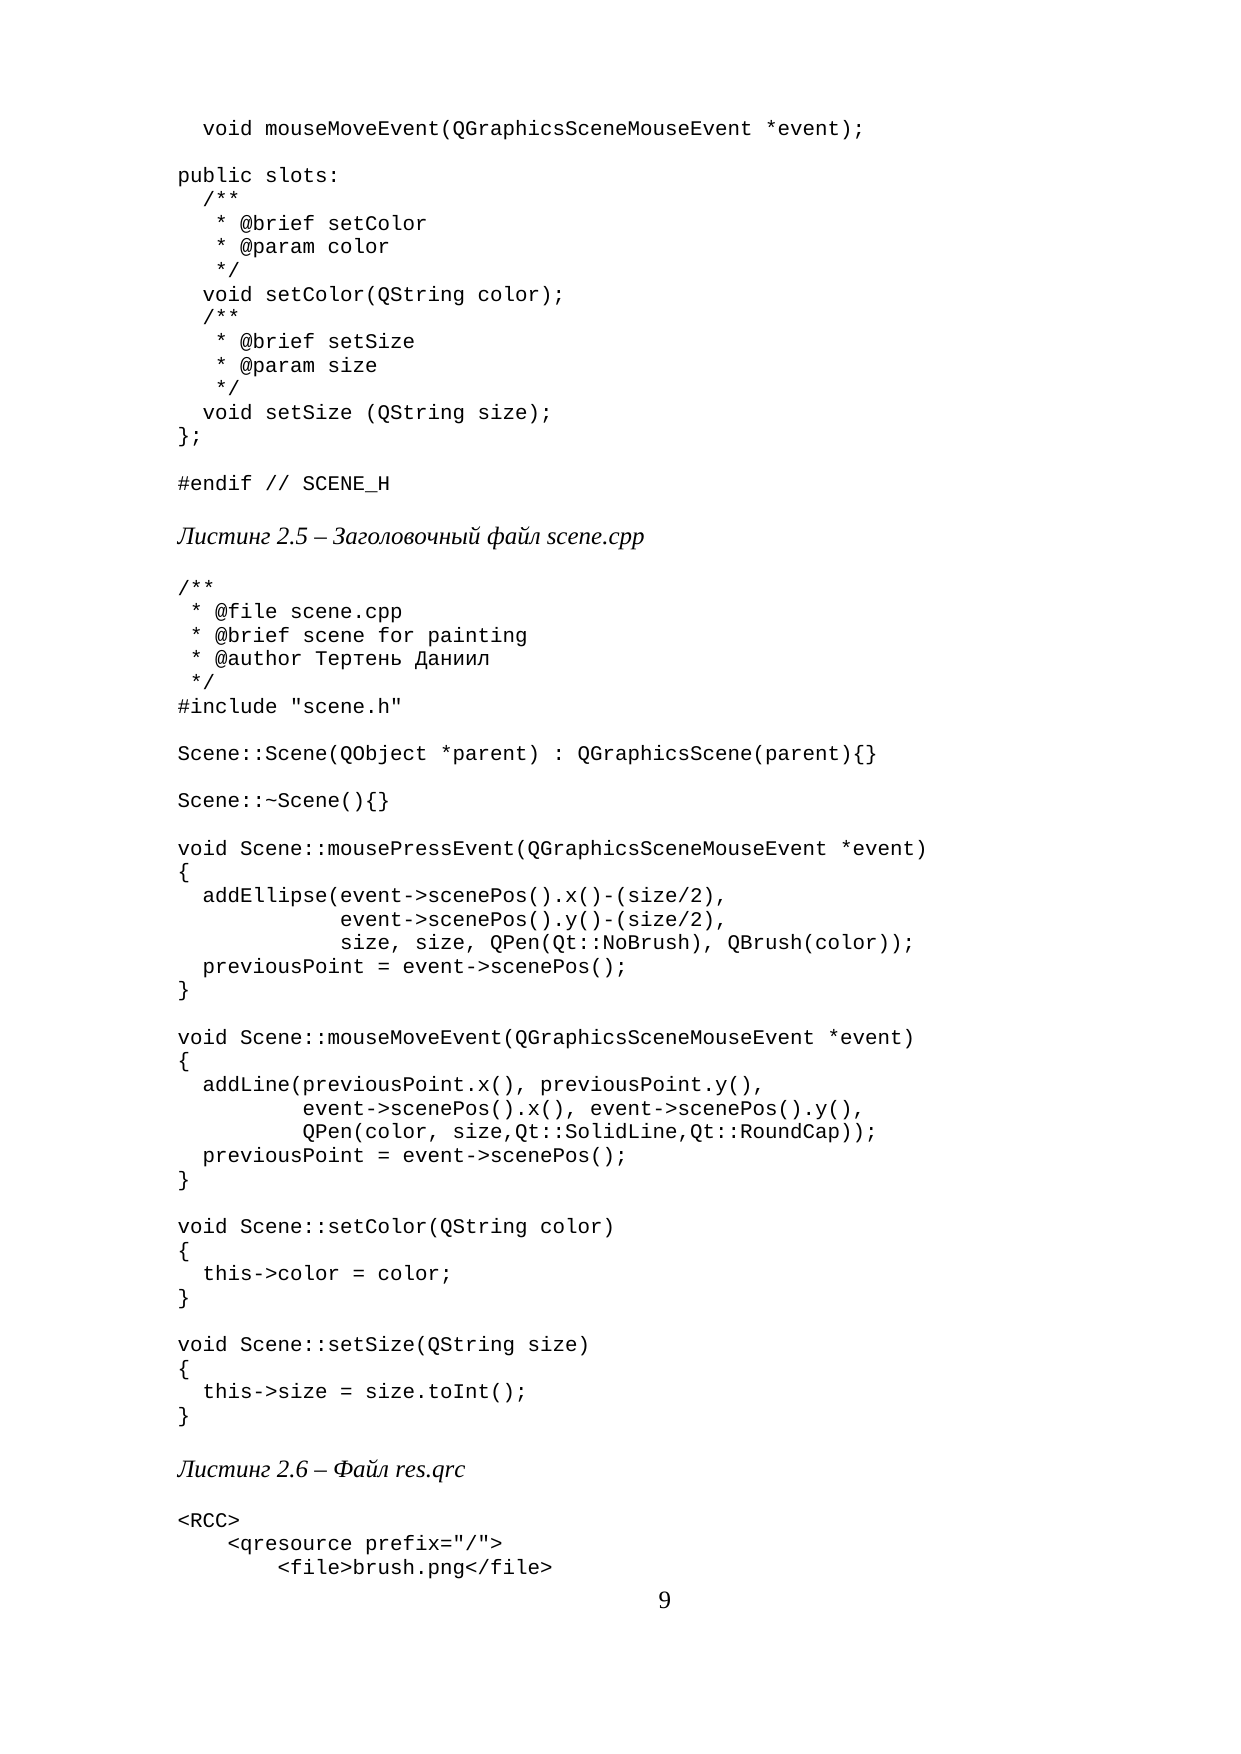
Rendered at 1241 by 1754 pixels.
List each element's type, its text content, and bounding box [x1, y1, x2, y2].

text * @param color [177, 236, 1152, 260]
text void Scene::mouseMoveEvent(QGraphicsSceneMouseEvent *event) [177, 1027, 1152, 1050]
text void mouseMoveEvent(QGraphicsSceneMouseEvent *event); [177, 118, 1152, 142]
text this->color = color; [177, 1263, 1152, 1287]
text * @brief scene for painting [177, 625, 1152, 648]
text Листинг 2.6 – Файл res.qrc [177, 1454, 1152, 1482]
text void Scene::setSize(QString size) [177, 1334, 1152, 1358]
text Листинг 2.5 – Заголовочный файл scene.cpp [177, 521, 1152, 550]
text #endif // SCENE_H [177, 473, 1152, 496]
text { [177, 861, 1152, 885]
text addEllipse(event->scenePos().x()-(size/2), [177, 885, 1152, 908]
text event->scenePos().y()-(size/2), [177, 908, 1152, 932]
text { [177, 1239, 1152, 1263]
text } [177, 1405, 1152, 1429]
text <file>brush.png</file> [177, 1557, 1152, 1581]
text /** [177, 307, 1152, 331]
text */ [177, 260, 1152, 284]
text public slots: [177, 165, 1152, 189]
text Scene::~Scene(){} [177, 790, 1152, 814]
text } [177, 1287, 1152, 1311]
text * @file scene.cpp [177, 601, 1152, 625]
text */ [177, 378, 1152, 402]
text void Scene::mousePressEvent(QGraphicsSceneMouseEvent *event) [177, 838, 1152, 861]
text /** [177, 577, 1152, 601]
text * @brief setSize [177, 331, 1152, 354]
text Scene::Scene(QObject *parent) : QGraphicsScene(parent){} [177, 743, 1152, 767]
text } [177, 1169, 1152, 1192]
text previousPoint = event->scenePos(); [177, 1145, 1152, 1169]
text this->size = size.toInt(); [177, 1381, 1152, 1405]
text } [177, 979, 1152, 1003]
text size, size, QPen(Qt::NoBrush), QBrush(color)); [177, 932, 1152, 956]
text * @author Тертень Даниил [177, 648, 1152, 672]
text previousPoint = event->scenePos(); [177, 956, 1152, 979]
text void setSize (QString size); [177, 402, 1152, 426]
text addLine(previousPoint.x(), previousPoint.y(), [177, 1074, 1152, 1098]
text void setColor(QString color); [177, 284, 1152, 307]
text void Scene::setColor(QString color) [177, 1216, 1152, 1239]
text <RCC> [177, 1510, 1152, 1533]
text */ [177, 672, 1152, 696]
text { [177, 1358, 1152, 1381]
text QPen(color, size,Qt::SolidLine,Qt::RoundCap)); [177, 1121, 1152, 1145]
text }; [177, 426, 1152, 449]
text event->scenePos().x(), event->scenePos().y(), [177, 1098, 1152, 1121]
text { [177, 1050, 1152, 1074]
text * @param size [177, 354, 1152, 378]
text * @brief setColor [177, 213, 1152, 236]
text /** [177, 189, 1152, 213]
text #include "scene.h" [177, 696, 1152, 719]
text <qresource prefix="/"> [177, 1533, 1152, 1557]
